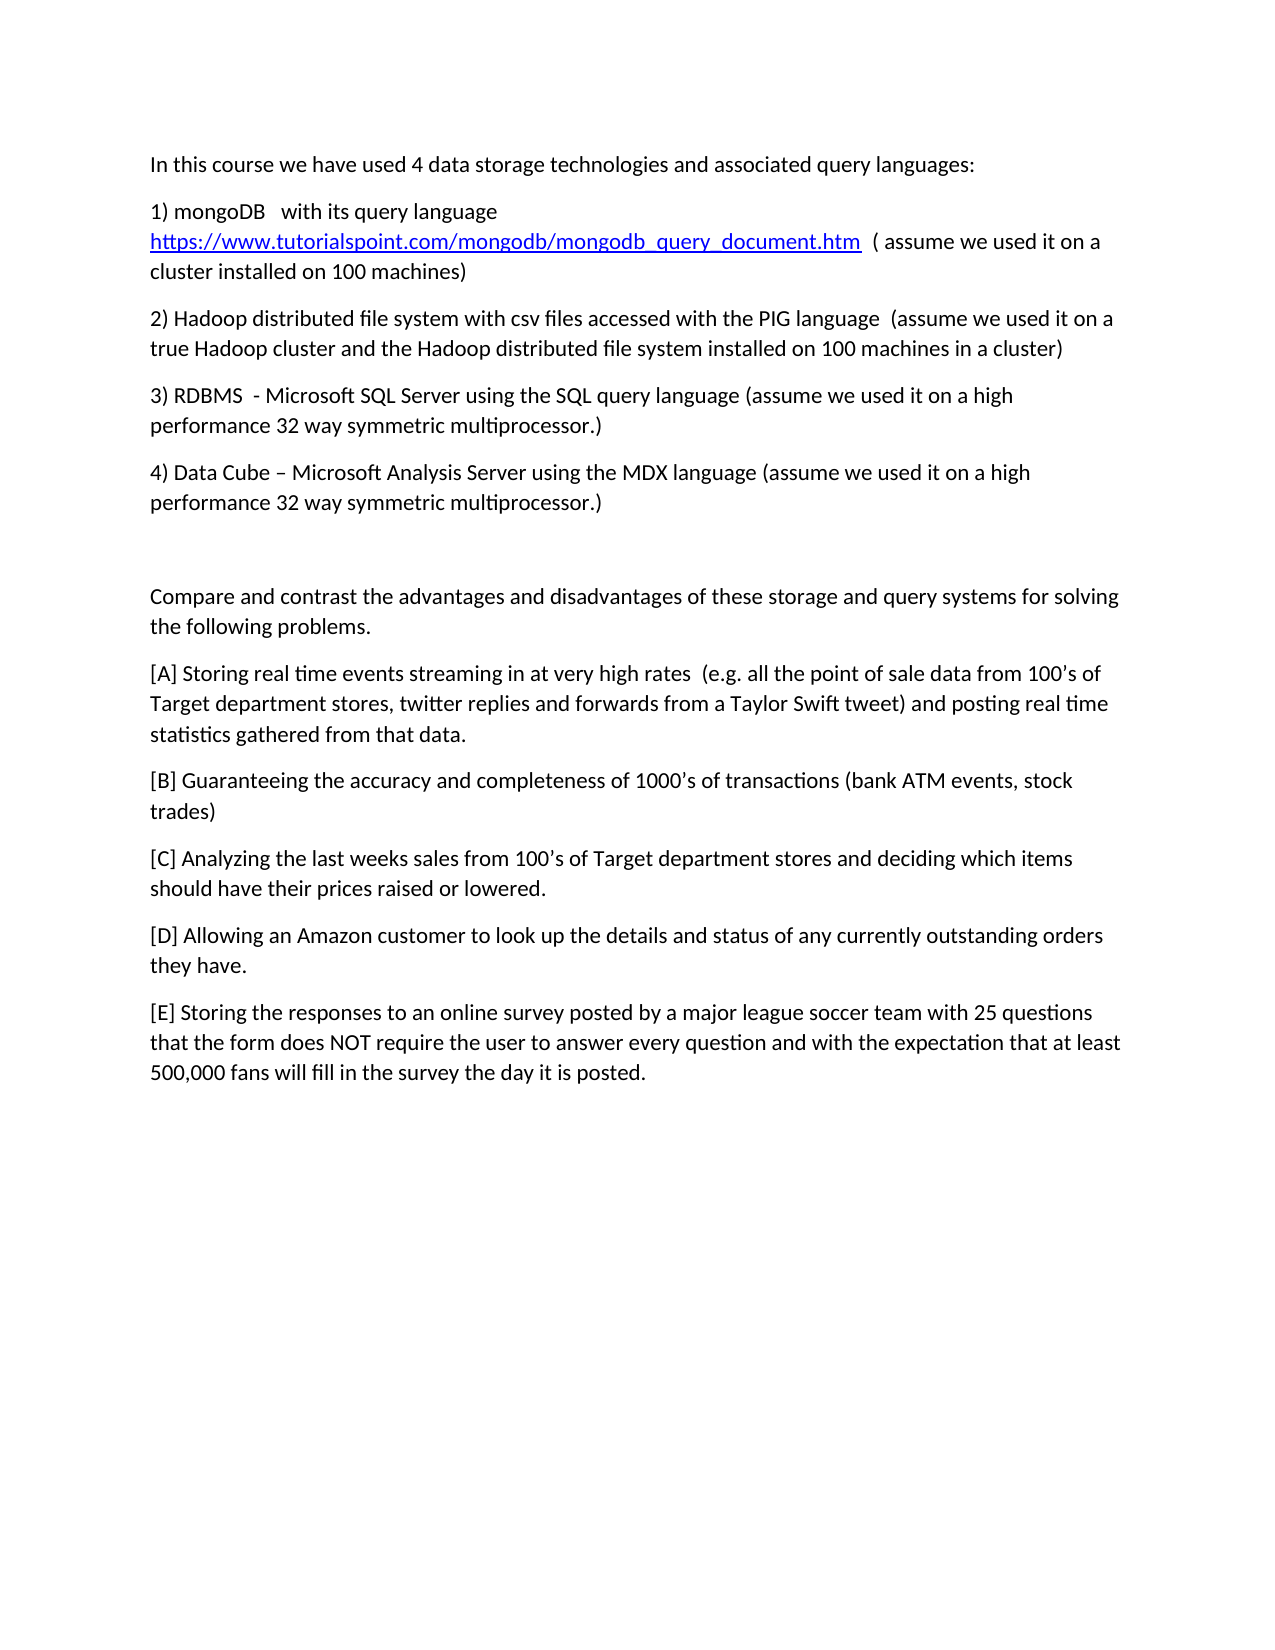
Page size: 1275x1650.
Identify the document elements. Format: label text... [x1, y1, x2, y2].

text 1) mongoDB with its query language https://www.tutorialspoint.com/mongodb/mongodb_query_document.htm ( assume we used it on a cluster installed on 100 machines) [150, 197, 1125, 285]
text 3) RDBMS - Microsoft SQL Server using the SQL query language (assume we used it on a high performance 32 way symmetric multiprocessor.) [150, 381, 1125, 439]
text 2) Hadoop distributed file system with csv files accessed with the PIG language (assume we used it on a true Hadoop cluster and the Hadoop distributed file system installed on 100 machines in a cluster) [150, 304, 1125, 362]
text [A] Storing real time events streaming in at very high rates (e.g. all the point of sale data from 100’s of Target department stores, twitter replies and forwards from a Taylor Swift tweet) and posting real time statistics gathered from that data. [150, 659, 1125, 748]
text [C] Analyzing the last weeks sales from 100’s of Target department stores and deciding which items should have their prices raised or lowered. [150, 844, 1125, 902]
text [E] Storing the responses to an online survey posted by a major league soccer team with 25 questions that the form does NOT require the user to answer every question and with the expectation that at least 500,000 fans will fill in the survey the day it is posted. [150, 998, 1125, 1086]
text 4) Data Cube – Microsoft Analysis Server using the MDX language (assume we used it on a high performance 32 way symmetric multiprocessor.) [150, 458, 1125, 517]
text [B] Guaranteeing the accuracy and completeness of 1000’s of transactions (bank ATM events, stock trades) [150, 767, 1125, 825]
text [D] Allowing an Amazon customer to look up the details and status of any currently outstanding orders they have. [150, 921, 1125, 979]
text Compare and contrast the advantages and disadvantages of these storage and query systems for solving the following problems. [150, 582, 1125, 641]
text In this course we have used 4 data storage technologies and associated query languages: [150, 150, 1125, 178]
